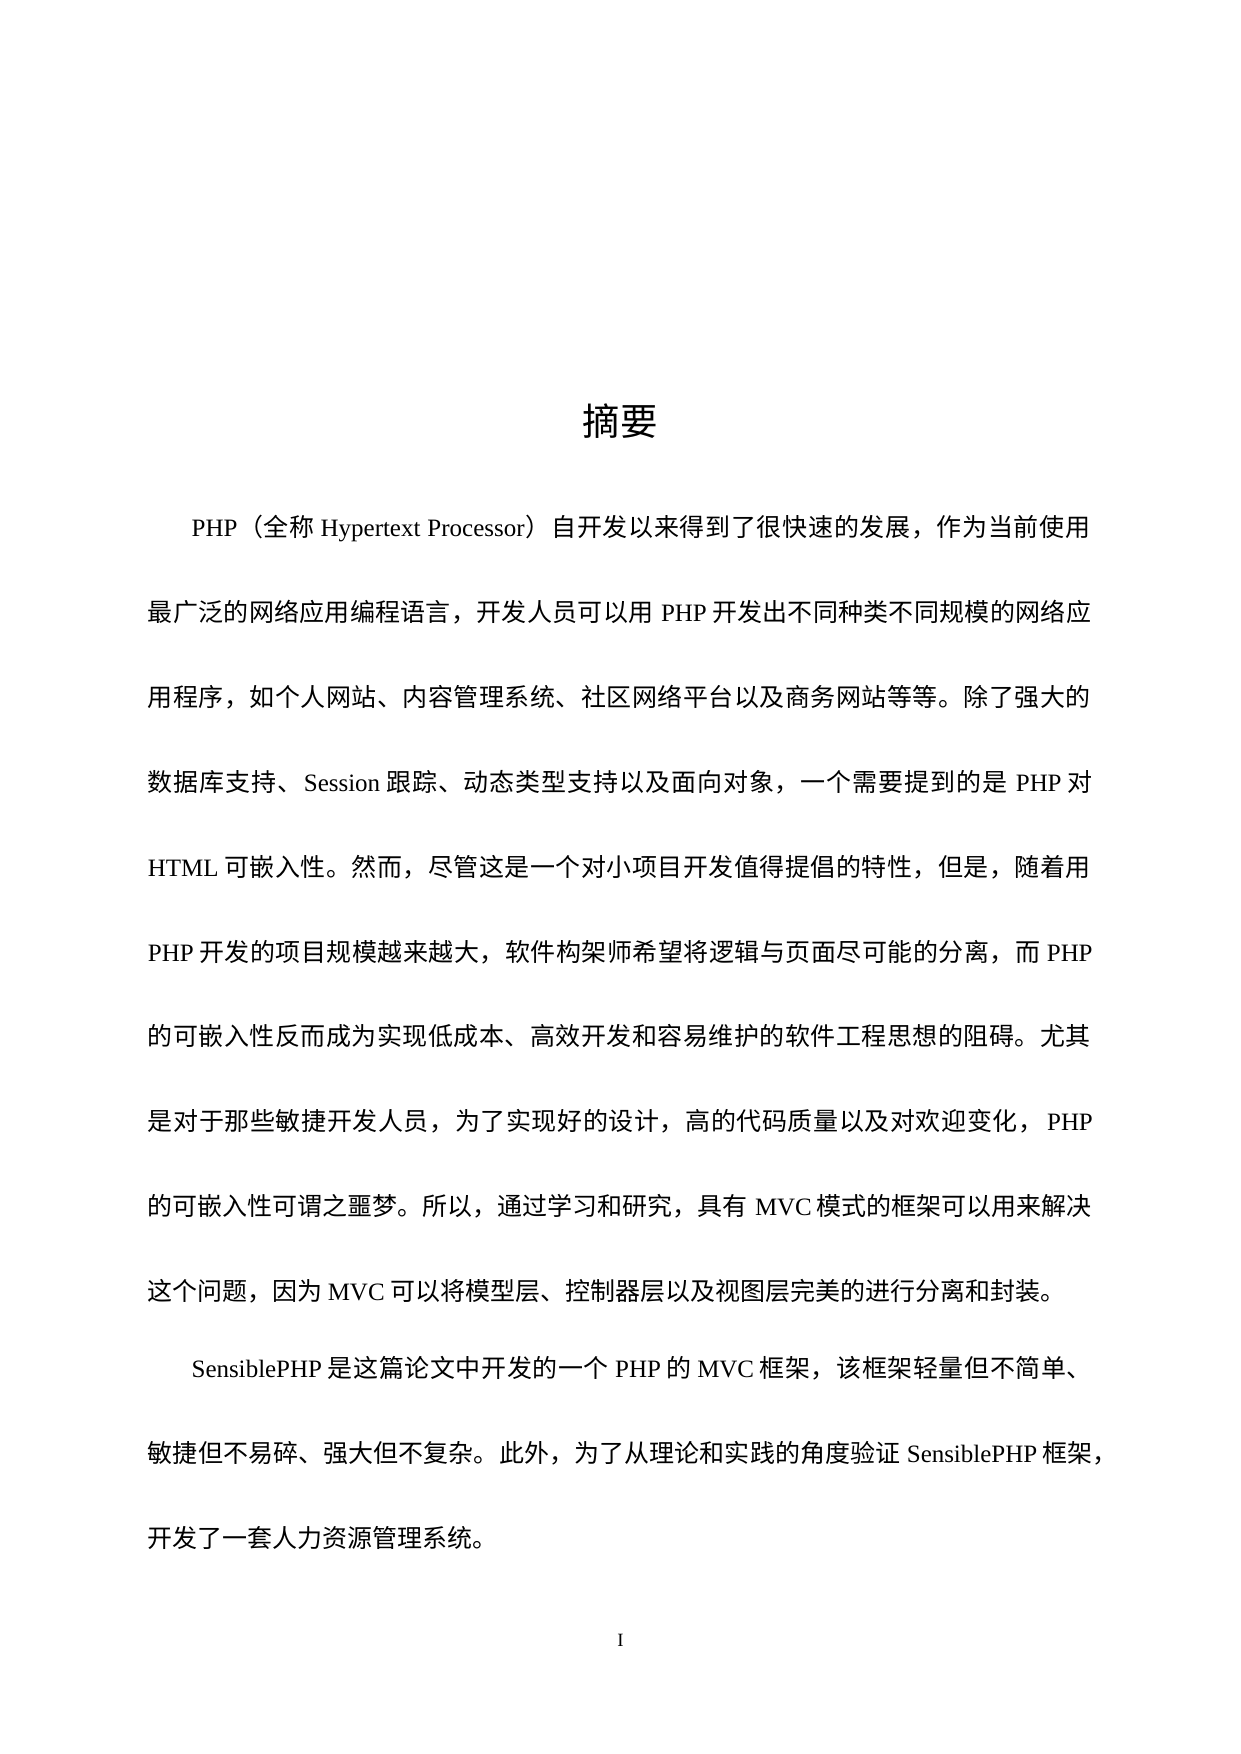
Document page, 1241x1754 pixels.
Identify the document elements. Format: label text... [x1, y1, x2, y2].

text SensiblePHP是这篇论文中开发的一个PHP的MVC框架，该框架轻量但不简单、敏捷但不易碎、强大但不复杂。此外，为了从理论和实践的角度验证SensiblePHP框架，开发了一套人力资源管理系统。 [148, 1333, 1092, 1570]
text 摘要 [148, 385, 1092, 453]
text PHP（全称Hypertext Processor）自开发以来得到了很快速的发展，作为当前使用最广泛的网络应用编程语言，开发人员可以用PHP开发出不同种类不同规模的网络应用程序，如个人网站、内容管理系统、社区网络平台以及商务网站等等。除了强大的数据库支持、Session跟踪、动态类型支持以及面向对象，一个需要提到的是PHP对HTML可嵌入性。然而，尽管这是一个对小项目开发值得提倡的特性，但是，随着用PHP开发的项目规模越来越大，软件构架师希望将逻辑与页面尽可能的分离，而PHP的可嵌入性反而成为实现低成本、高效开发和容易维护的软件工程思想的阻碍。尤其是对于那些敏捷开发人员，为了实现好的设计，高的代码质量以及对欢迎变化，PHP的可嵌入性可谓之噩梦。所以，通过学习和研究，具有MVC模式的框架可以用来解决这个问题，因为MVC可以将模型层、控制器层以及视图层完美的进行分离和封装。 [148, 492, 1092, 1324]
